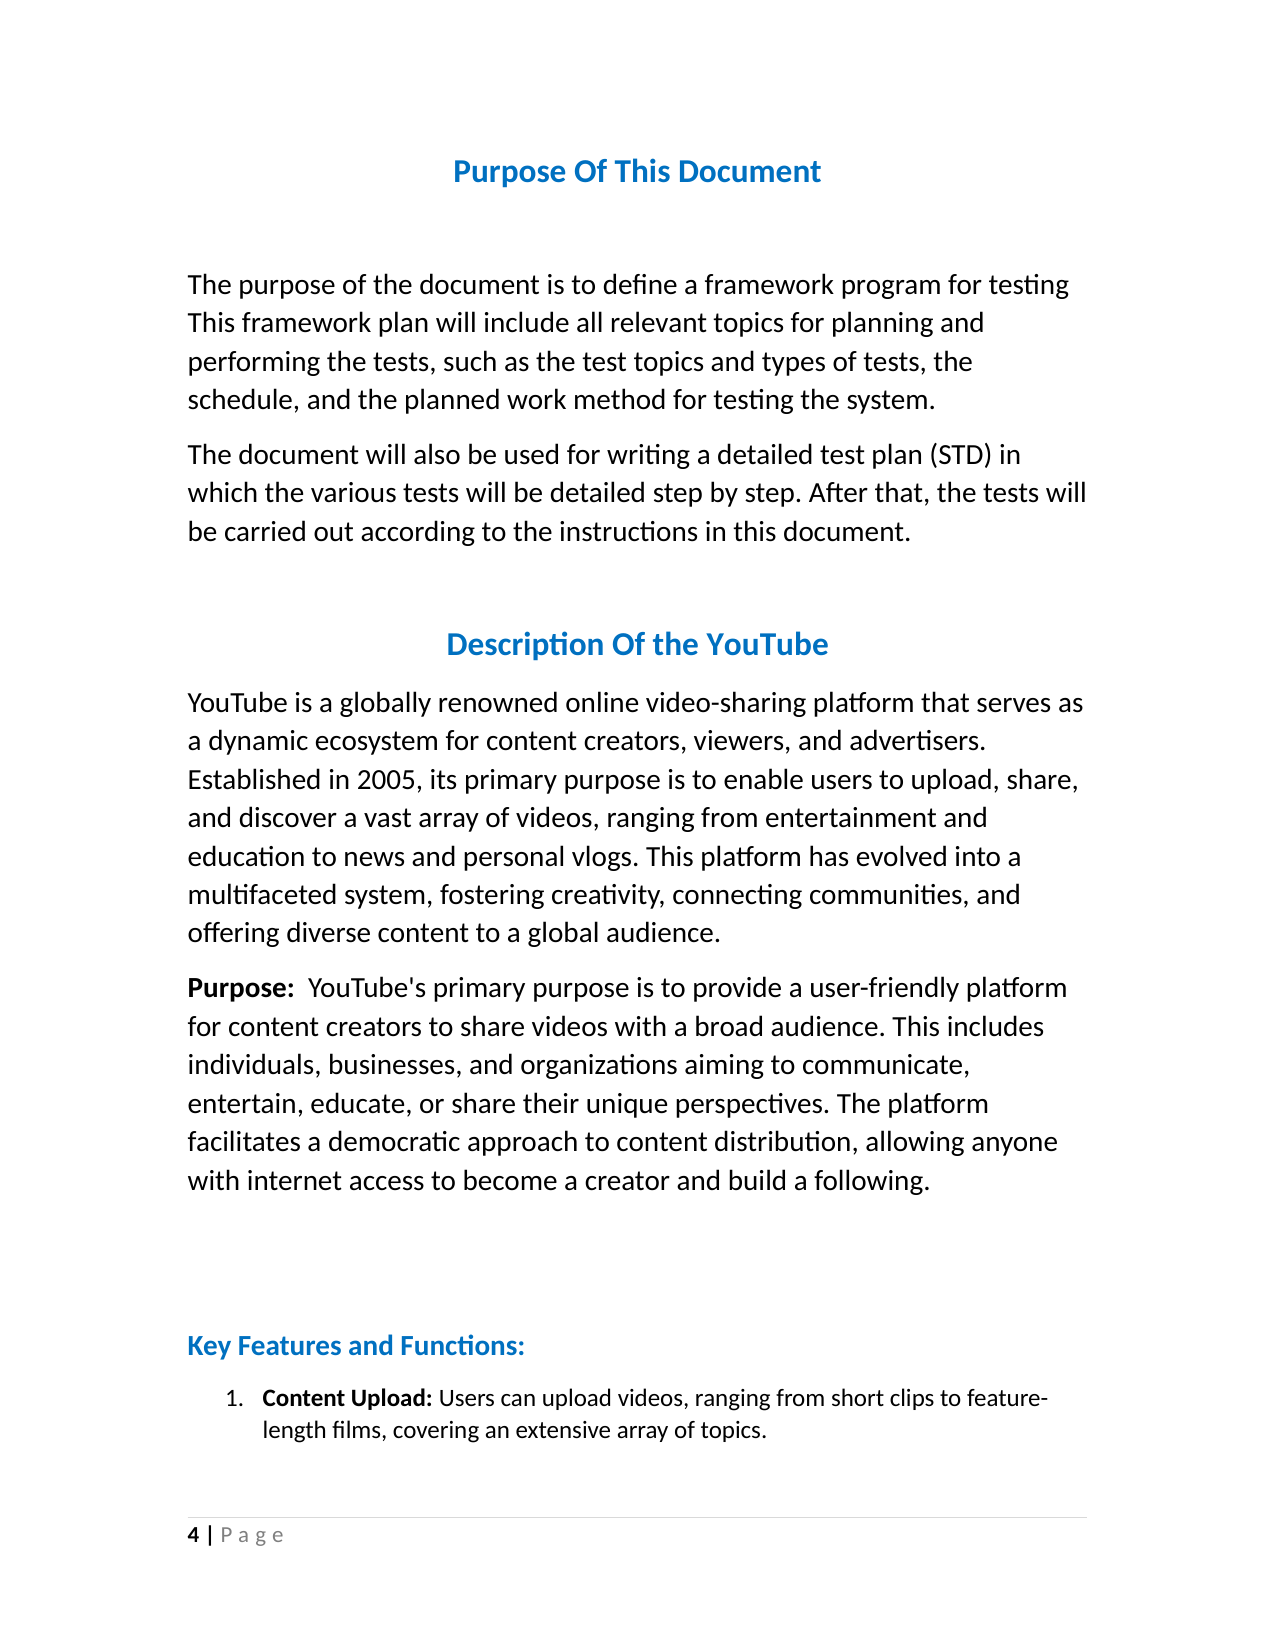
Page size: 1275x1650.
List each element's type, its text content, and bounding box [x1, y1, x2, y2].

text Description Of the YouTube [187, 623, 1087, 664]
text Purpose: YouTube's primary purpose is to provide a user-friendly platform for content creators to share videos with a broad audience. This includes individuals, businesses, and organizations aiming to communicate, entertain, educate, or share their unique perspectives. The platform facilitates a democratic approach to content distribution, allowing anyone with internet access to become a creator and build a following. [187, 969, 1087, 1197]
text The document will also be used for writing a detailed test plan (STD) in which the various tests will be detailed step by step. After that, the tests will be carried out according to the instructions in this document. [187, 436, 1087, 549]
text Purpose Of This Document [187, 150, 1087, 191]
text YouTube is a globally renowned online video-sharing platform that serves as a dynamic ecosystem for content creators, viewers, and advertisers. Established in 2005, its primary purpose is to enable users to upload, share, and discover a vast array of videos, ranging from entertainment and education to news and personal vlogs. This platform has evolved into a multifaceted system, fostering creativity, connecting communities, and offering diverse content to a global audience. [187, 684, 1087, 950]
text Key Features and Functions: [187, 1327, 1087, 1363]
text The purpose of the document is to define a framework program for testing This framework plan will include all relevant topics for planning and performing the tests, such as the test topics and types of tests, the schedule, and the planned work method for testing the system. [187, 266, 1087, 417]
list Content Upload: Users can upload videos, ranging from short clips to feature-length films, covering an extensive array of topics. [225, 1382, 1087, 1445]
